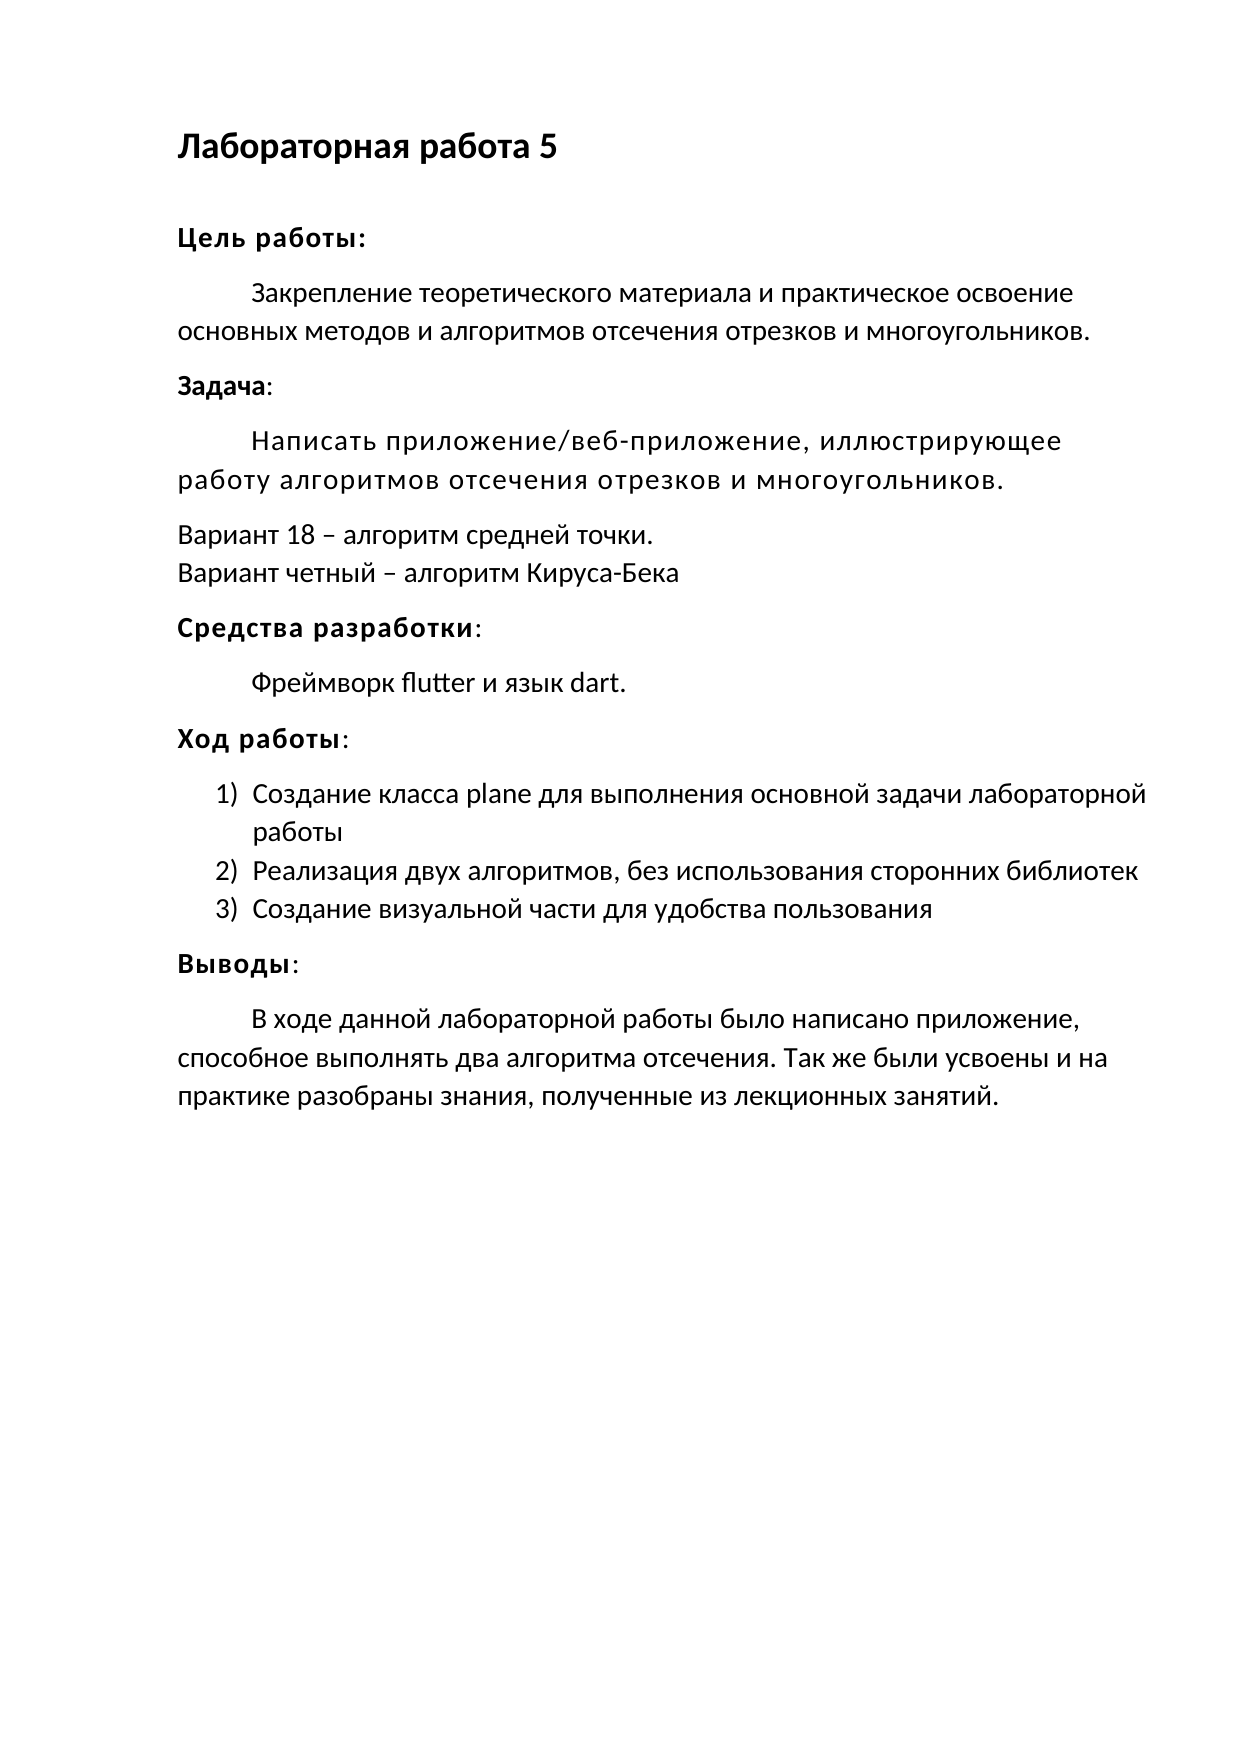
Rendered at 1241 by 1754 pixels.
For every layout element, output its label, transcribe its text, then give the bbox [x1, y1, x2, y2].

subtitle Выводы: [177, 945, 1152, 981]
list Создание визуальной части для удобства пользования [215, 890, 1152, 926]
subtitle Средства разработки: [177, 609, 1152, 645]
subtitle Цель работы: [177, 219, 1152, 254]
text Фреймворк flutter и язык dart. [177, 664, 1152, 700]
list Создание класса plane для выполнения основной задачи лабораторной работы [215, 775, 1152, 849]
text Закрепление теоретического материала и практическое освоение основных методов и алгоритмов отсечения отрезков и многоугольников. [177, 274, 1152, 348]
subtitle Лабораторная работа 5 [177, 122, 1152, 168]
subtitle Ход работы: [177, 720, 1152, 755]
subtitle Написать приложение/веб-приложение, иллюстрирующее работу алгоритмов отсечения отрезков и многоугольников. [177, 422, 1152, 496]
list Реализация двух алгоритмов, без использования сторонних библиотек [215, 852, 1152, 887]
text Задача: [177, 367, 1152, 403]
text В ходе данной лабораторной работы было написано приложение, способное выполнять два алгоритма отсечения. Так же были усвоены и на практике разобраны знания, полученные из лекционных занятий. [177, 1000, 1152, 1113]
text Вариант 18 – алгоритм средней точки. Вариант четный – алгоритм Кируса-Бека [177, 516, 1152, 590]
